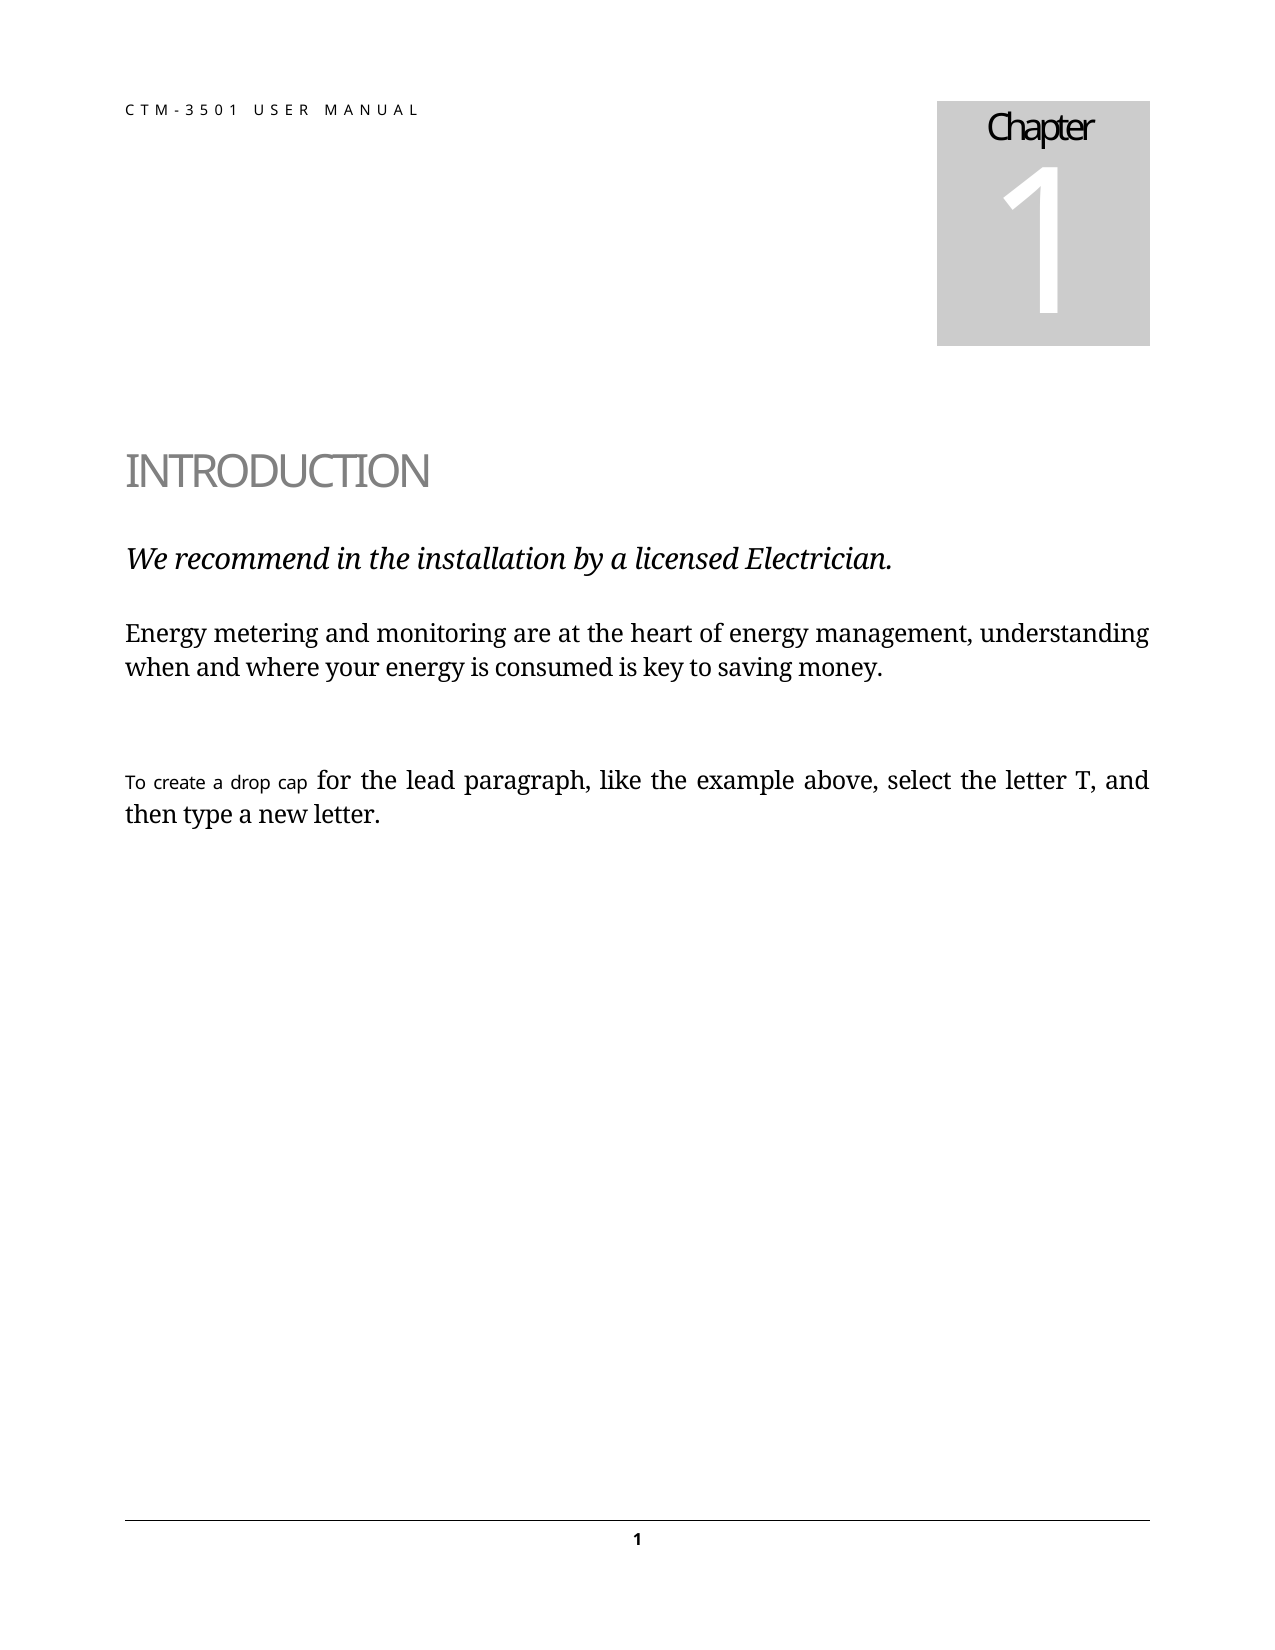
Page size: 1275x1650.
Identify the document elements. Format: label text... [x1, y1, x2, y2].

text To create a drop cap for the lead paragraph, like the example above, select the letter T, and then type a new letter. [125, 762, 1150, 830]
subtitle We recommend in the installation by a licensed Electrician. [125, 538, 962, 578]
text 1 [937, 184, 1150, 346]
text Energy metering and monitoring are at the heart of energy management, understanding when and where your energy is consumed is key to saving money. [125, 616, 1150, 684]
title INTRODUCTION [125, 439, 925, 501]
title Chapter [937, 101, 1150, 151]
